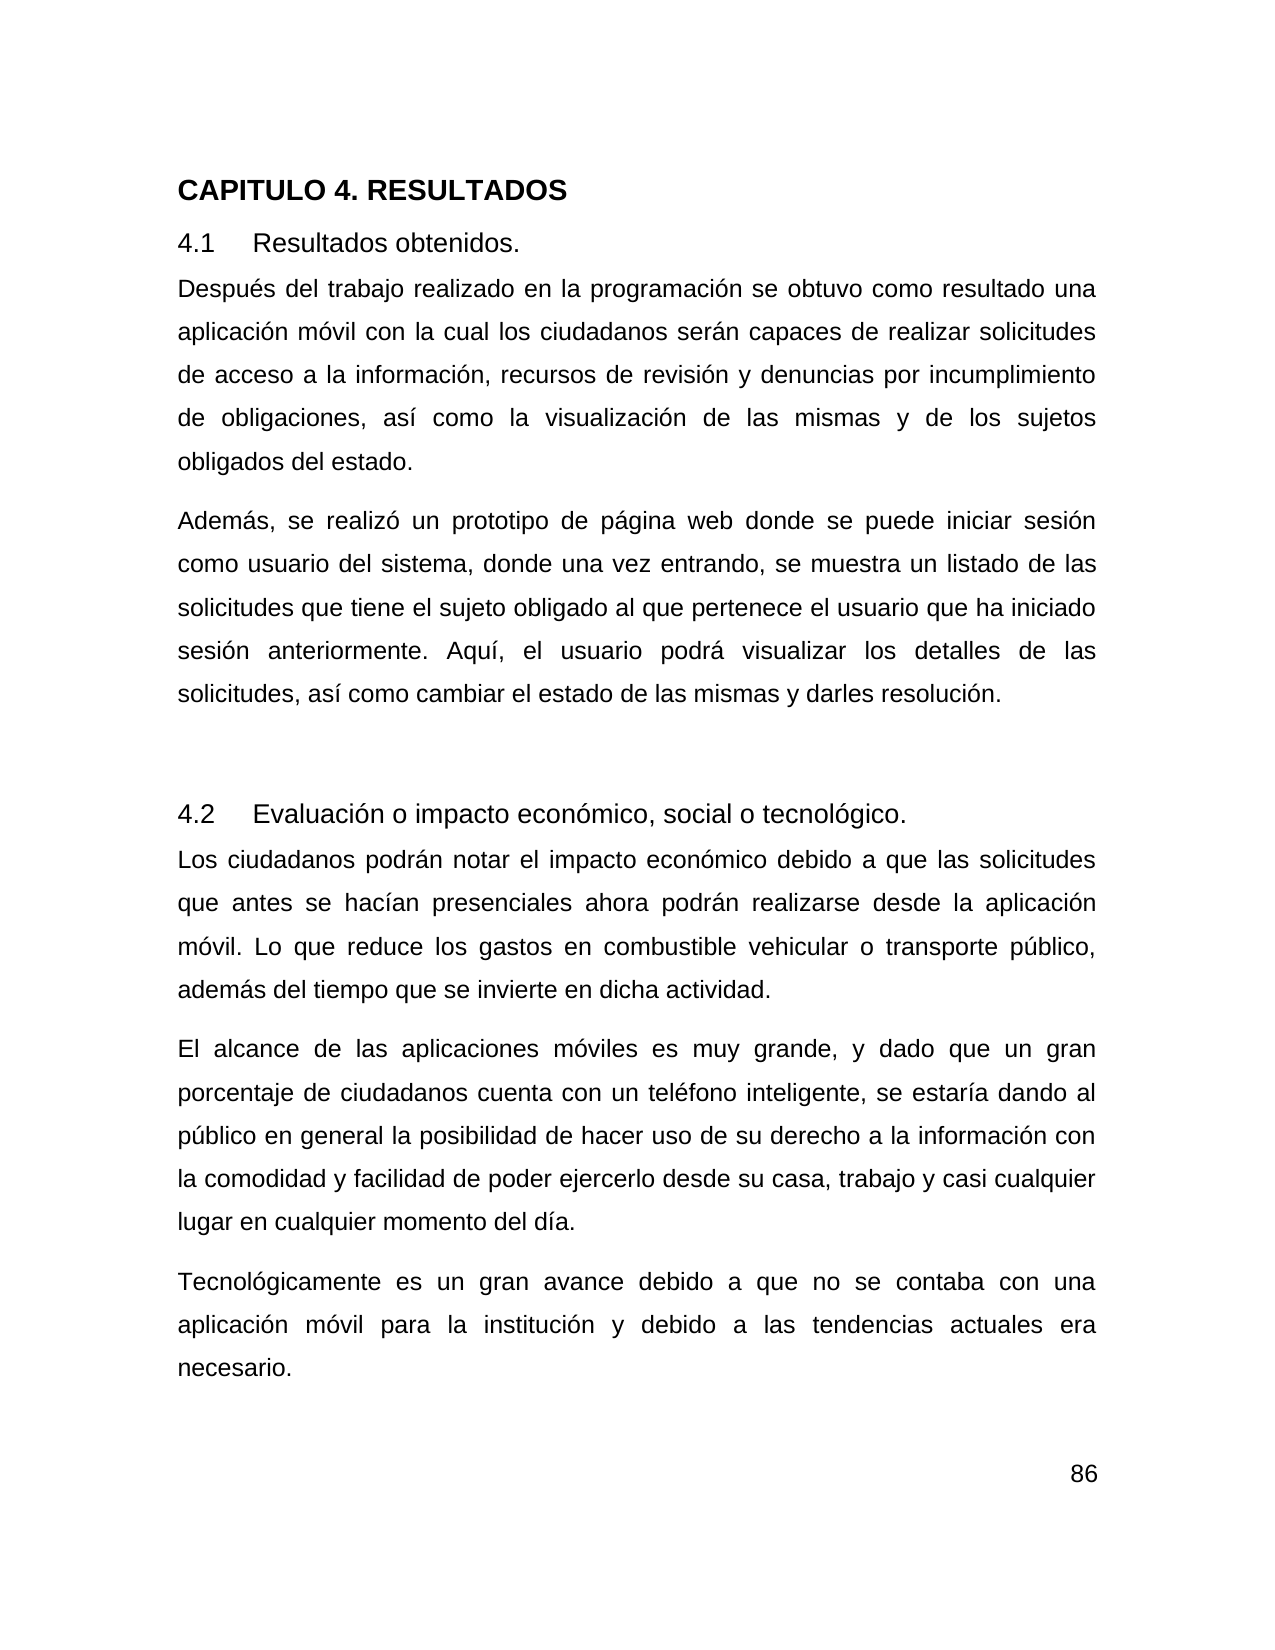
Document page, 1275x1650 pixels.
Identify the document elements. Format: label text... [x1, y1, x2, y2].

text Tecnológicamente es un gran avance debido a que no se contaba con una aplicación móvil para la institución y debido a las tendencias actuales era necesario. [177, 1267, 1098, 1382]
subtitle 4.2 Evaluación o impacto económico, social o tecnológico. [177, 798, 1098, 829]
subtitle 4.1 Resultados obtenidos. [177, 227, 1098, 258]
text El alcance de las aplicaciones móviles es muy grande, y dado que un gran porcentaje de ciudadanos cuenta con un teléfono inteligente, se estaría dando al público en general la posibilidad de hacer uso de su derecho a la información con la comodidad y facilidad de poder ejercerlo desde su casa, trabajo y casi cualquier lugar en cualquier momento del día. [177, 1034, 1098, 1236]
text Además, se realizó un prototipo de página web donde se puede iniciar sesión como usuario del sistema, donde una vez entrando, se muestra un listado de las solicitudes que tiene el sujeto obligado al que pertenece el usuario que ha iniciado sesión anteriormente. Aquí, el usuario podrá visualizar los detalles de las solicitudes, así como cambiar el estado de las mismas y darles resolución. [177, 506, 1098, 707]
subtitle CAPITULO 4. RESULTADOS [177, 173, 1098, 206]
text Después del trabajo realizado en la programación se obtuvo como resultado una aplicación móvil con la cual los ciudadanos serán capaces de realizar solicitudes de acceso a la información, recursos de revisión y denuncias por incumplimiento de obligaciones, así como la visualización de las mismas y de los sujetos obligados del estado. [177, 274, 1098, 475]
text Los ciudadanos podrán notar el impacto económico debido a que las solicitudes que antes se hacían presenciales ahora podrán realizarse desde la aplicación móvil. Lo que reduce los gastos en combustible vehicular o transporte público, además del tiempo que se invierte en dicha actividad. [177, 845, 1098, 1003]
